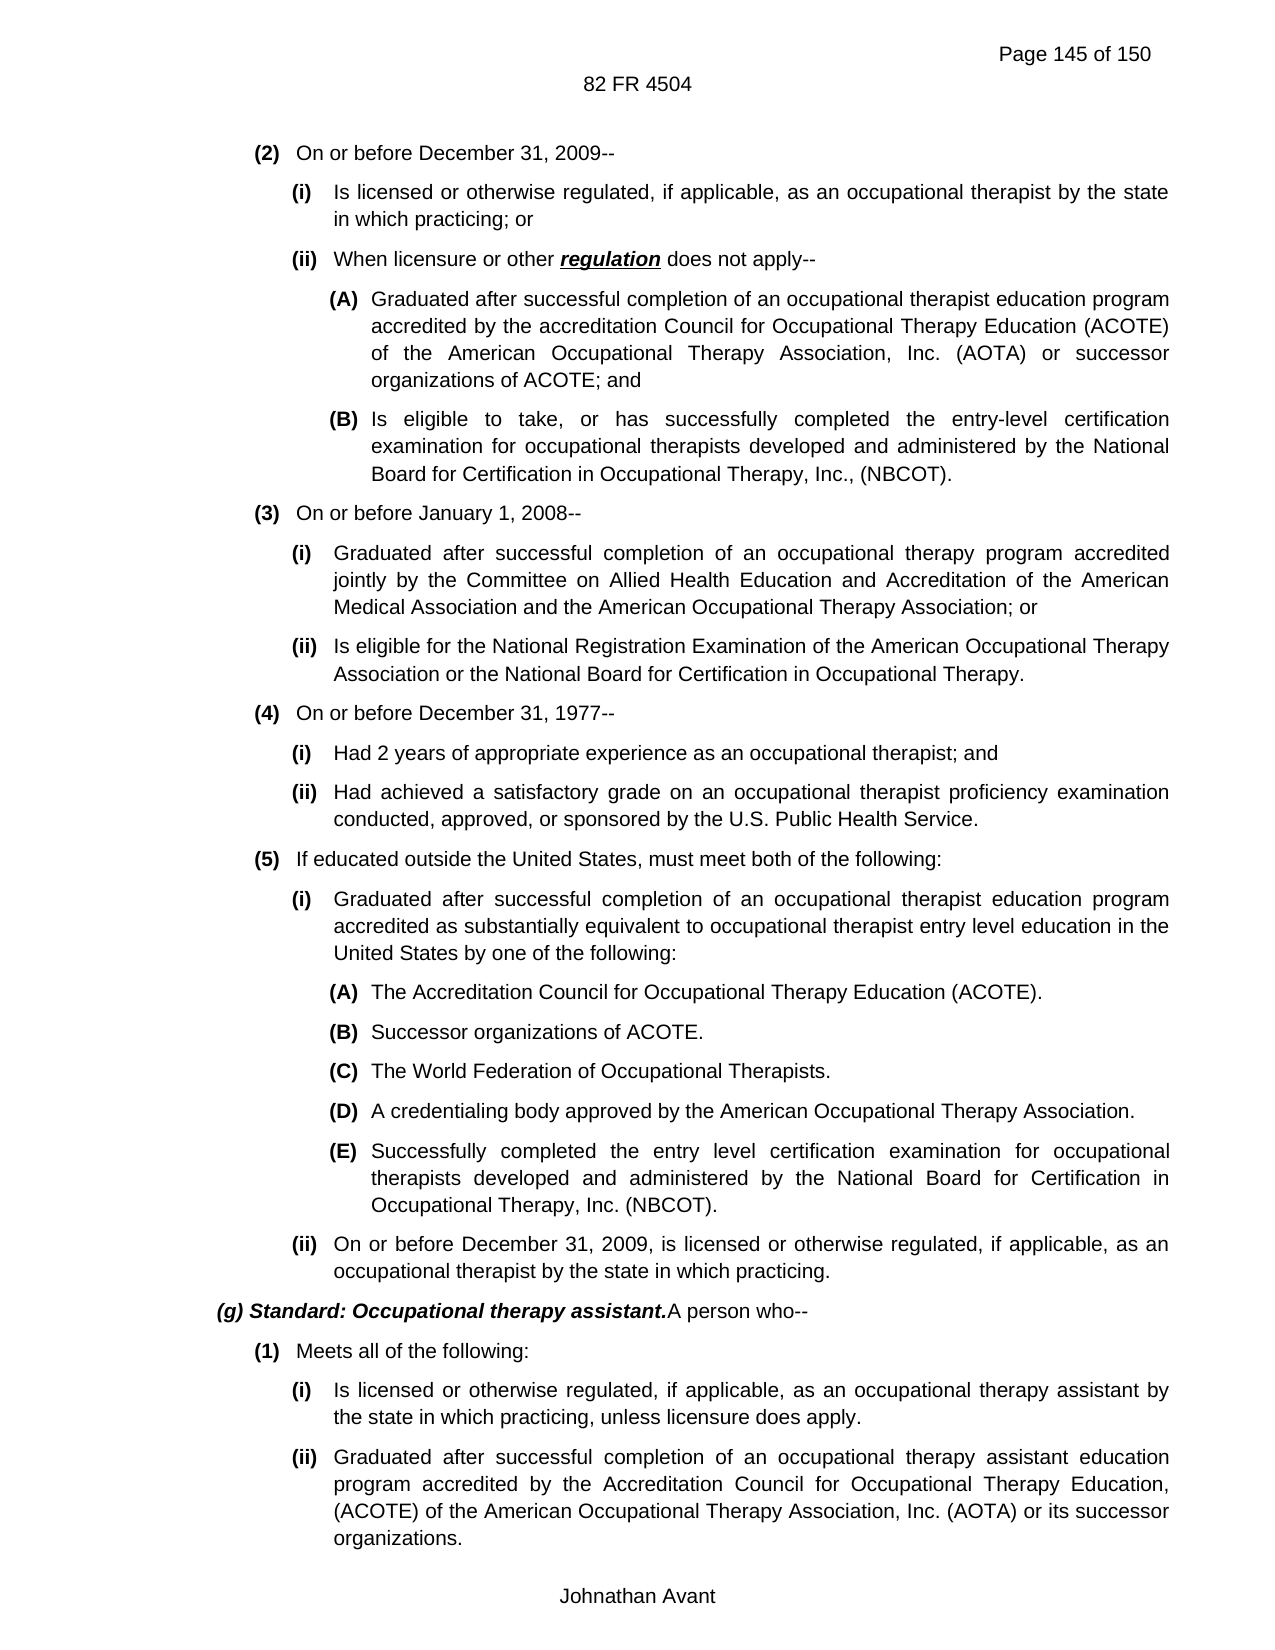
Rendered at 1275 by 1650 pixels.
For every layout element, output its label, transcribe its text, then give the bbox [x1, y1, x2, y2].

list The World Federation of Occupational Therapists. [329, 1056, 1171, 1083]
list Is eligible for the National Registration Examination of the American Occupational Therapy Association or the National Board for Certification in Occupational Therapy. [292, 631, 1171, 685]
list On or before January 1, 2008-- [254, 498, 1171, 525]
list rapy assistant.A person who-- [217, 1296, 1171, 1323]
list Is licensed or otherwise regulated, if applicable, as an occupational therapist by the state in which practicing; or [292, 177, 1171, 231]
list The Accreditation Council for Occupational Therapy Education (ACOTE). [329, 977, 1171, 1004]
list Is licensed or otherwise regulated, if applicable, as an occupational therapy assistant by the state in which practicing, unless licensure does apply. [292, 1375, 1171, 1429]
list Had achieved a satisfactory grade on an occupational therapist proficiency examination conducted, approved, or sponsored by the U.S. Public Health Service. [292, 777, 1171, 831]
list Meets all of the following: [254, 1335, 1171, 1362]
list Graduated after successful completion of an occupational therapist education program accredited by the accreditation Council for Occupational Therapy Education (ACOTE) of the American Occupational Therapy Association, Inc. (AOTA) or successor organizations of ACOTE; and [329, 283, 1171, 392]
list Had 2 years of appropriate experience as an occupational therapist; and [292, 737, 1171, 764]
list Is eligible to take, or has successfully completed the entry-level certification examination for occupational therapists developed and administered by the National Board for Certification in Occupational Therapy, Inc., (NBCOT). [329, 404, 1171, 485]
list If educated outside the United States, must meet both of the following: [254, 844, 1171, 871]
list Graduated after successful completion of an occupational therapy assistant education program accredited by the Accreditation Council for Occupational Therapy Education, (ACOTE) of the American Occupational Therapy Association, Inc. (AOTA) or its successor organizations. [292, 1442, 1171, 1550]
list Graduated after successful completion of an occupational therapist education program accredited as substantially equivalent to occupational therapist entry level education in the United States by one of the following: [292, 883, 1171, 964]
list On or before December 31, 2009-- [254, 137, 1171, 164]
list Successor organizations of ACOTE. [329, 1017, 1171, 1044]
list Graduated after successful completion of an occupational therapy program accredited jointly by the Committee on Allied Health Education and Accreditation of the American Medical Association and the American Occupational Therapy Association; or [292, 537, 1171, 619]
list A credentialing body approved by the American Occupational Therapy Association. [329, 1096, 1171, 1123]
list On or before December 31, 2009, is licensed or otherwise regulated, if applicable, as an occupational therapist by the state in which practicing. [292, 1229, 1171, 1283]
list Successfully completed the entry level certification examination for occupational therapists developed and administered by the National Board for Certification in Occupational Therapy, Inc. (NBCOT). [329, 1135, 1171, 1217]
list On or before December 31, 1977-- [254, 698, 1171, 725]
list When licensure or other regulation does not apply-- [292, 244, 1171, 271]
